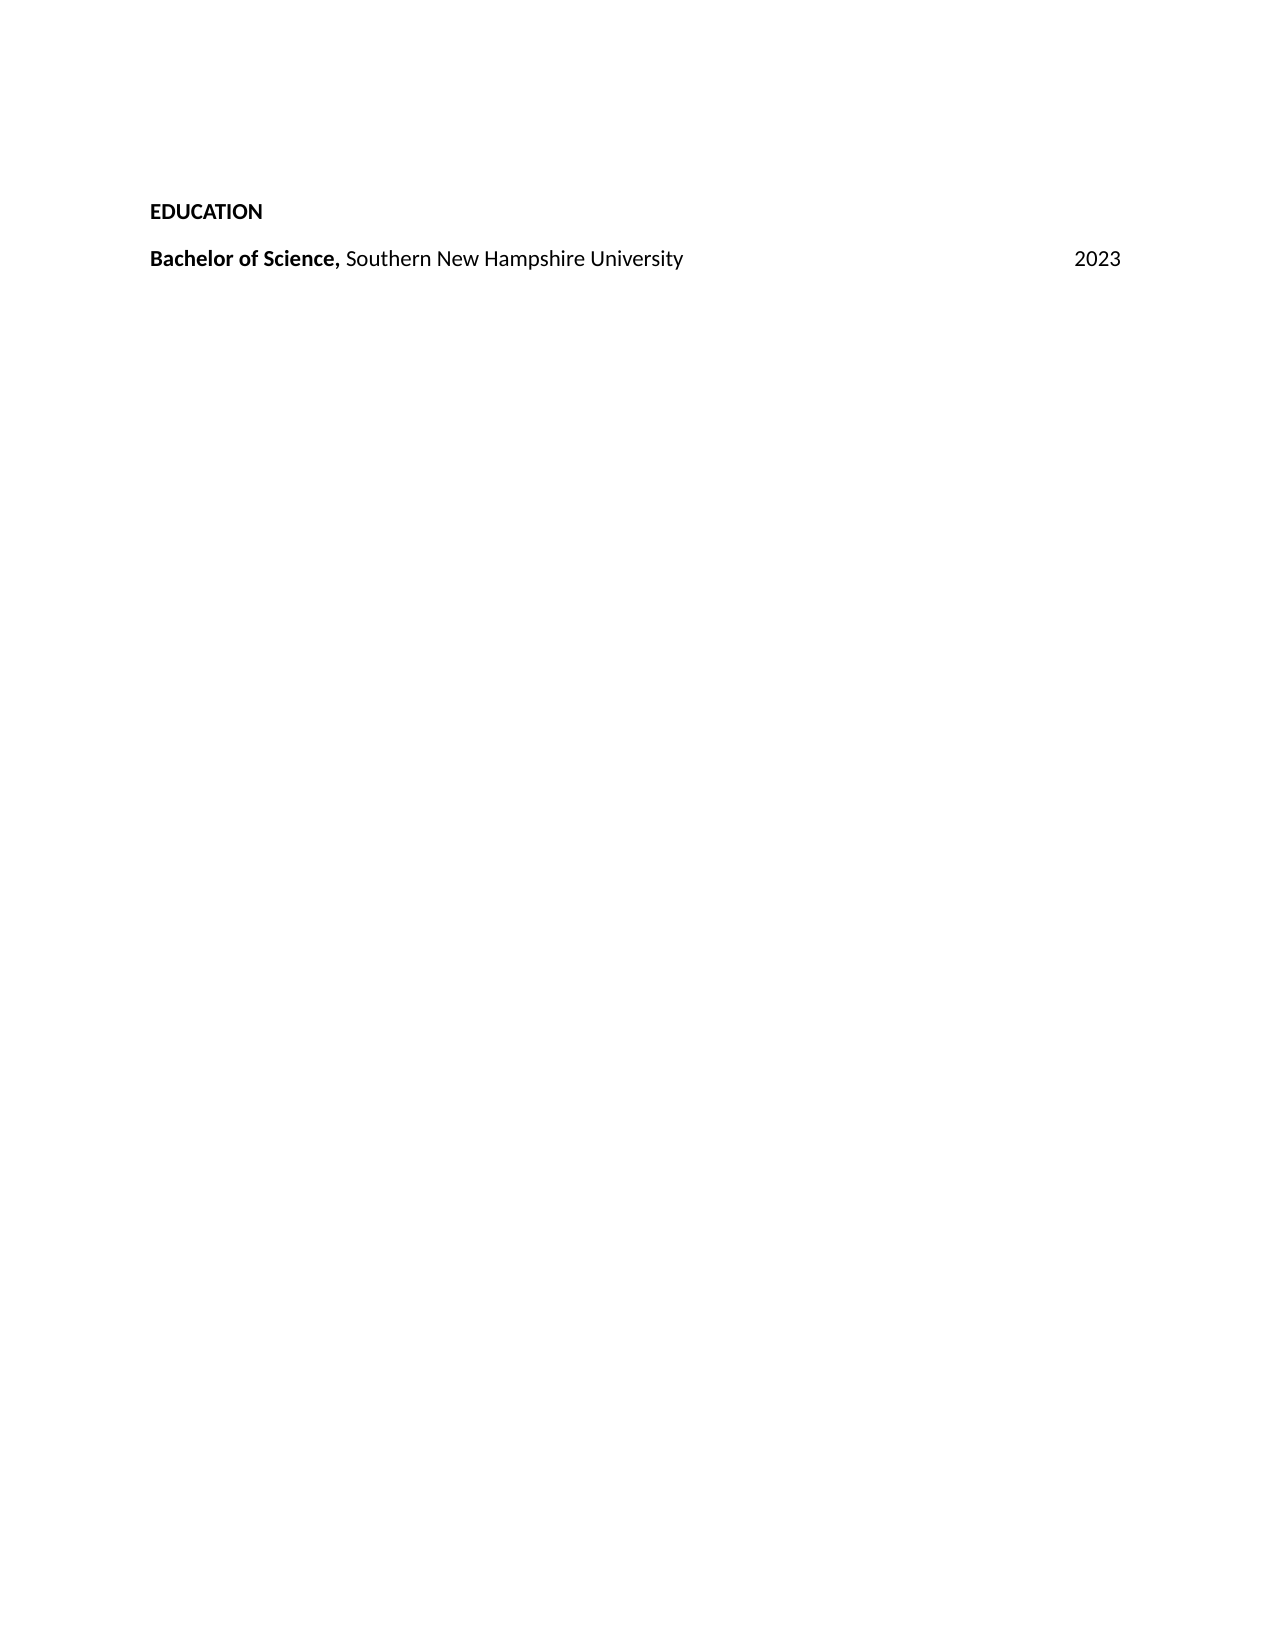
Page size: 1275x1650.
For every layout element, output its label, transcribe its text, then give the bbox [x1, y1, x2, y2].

text Bachelor of Science, Southern New Hampshire University 2023 [150, 244, 1125, 272]
text EDUCATION [150, 197, 1125, 225]
